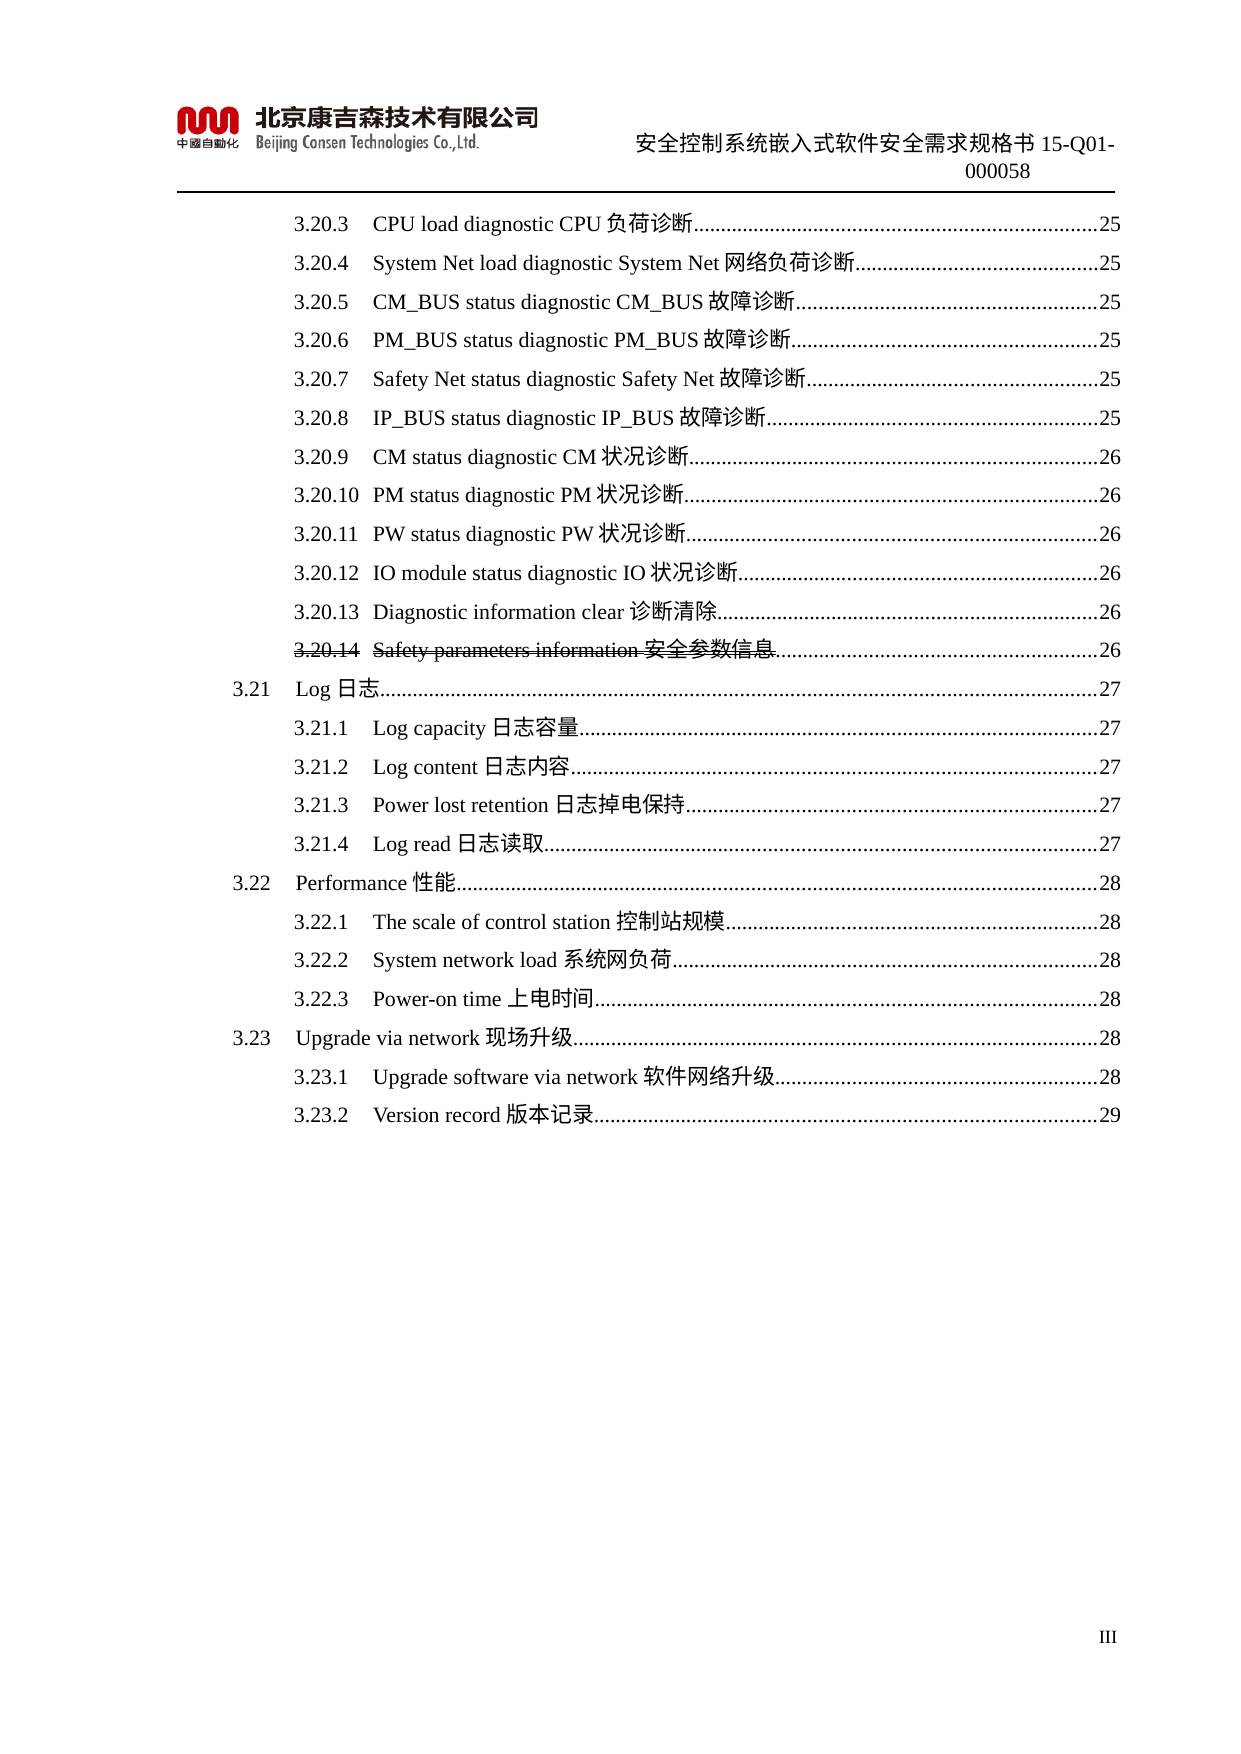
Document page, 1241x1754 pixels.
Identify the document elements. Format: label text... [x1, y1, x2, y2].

text 3.20.11 PW status diagnostic PW状况诊断 26 [294, 516, 1122, 548]
text 3.22.2 System network load 系统网负荷 28 [294, 942, 1122, 974]
text 3.23.2 Version record 版本记录 29 [294, 1097, 1122, 1129]
text 3.21 Log 日志 27 [232, 671, 1122, 703]
text 3.21.3 Power lost retention 日志掉电保持 27 [294, 787, 1122, 819]
text 3.23.1 Upgrade software via network 软件网络升级 28 [294, 1058, 1122, 1091]
text 3.20.4 System Net load diagnostic System Net网络负荷诊断 25 [294, 244, 1122, 277]
text 3.23 Upgrade via network 现场升级 28 [232, 1019, 1122, 1052]
text 3.20.3 CPU load diagnostic CPU负荷诊断 25 [294, 206, 1122, 238]
text 3.21.2 Log content 日志内容 27 [294, 748, 1122, 781]
text 3.20.8 IP_BUS status diagnostic IP_BUS故障诊断 25 [294, 399, 1122, 432]
text 3.20.14 Safety parameters information 安全参数信息 26 [294, 632, 1122, 664]
text 3.22 Performance 性能 28 [232, 864, 1122, 897]
text 3.21.1 Log capacity 日志容量 27 [294, 709, 1122, 742]
text 3.22.1 The scale of control station 控制站规模 28 [294, 903, 1122, 936]
text 3.21.4 Log read 日志读取 27 [294, 826, 1122, 858]
text 3.20.9 CM status diagnostic CM状况诊断 26 [294, 438, 1122, 471]
text 3.22.3 Power-on time 上电时间 28 [294, 981, 1122, 1013]
text 3.20.7 Safety Net status diagnostic Safety Net故障诊断 25 [294, 361, 1122, 393]
text 3.20.12 IO module status diagnostic IO状况诊断 26 [294, 554, 1122, 587]
picture [177, 106, 538, 152]
text 3.20.13 Diagnostic information clear 诊断清除 26 [294, 593, 1122, 626]
text 3.20.10 PM status diagnostic PM状况诊断 26 [294, 477, 1122, 509]
text 3.20.5 CM_BUS status diagnostic CM_BUS故障诊断 25 [294, 283, 1122, 316]
text 3.20.6 PM_BUS status diagnostic PM_BUS故障诊断 25 [294, 322, 1122, 354]
